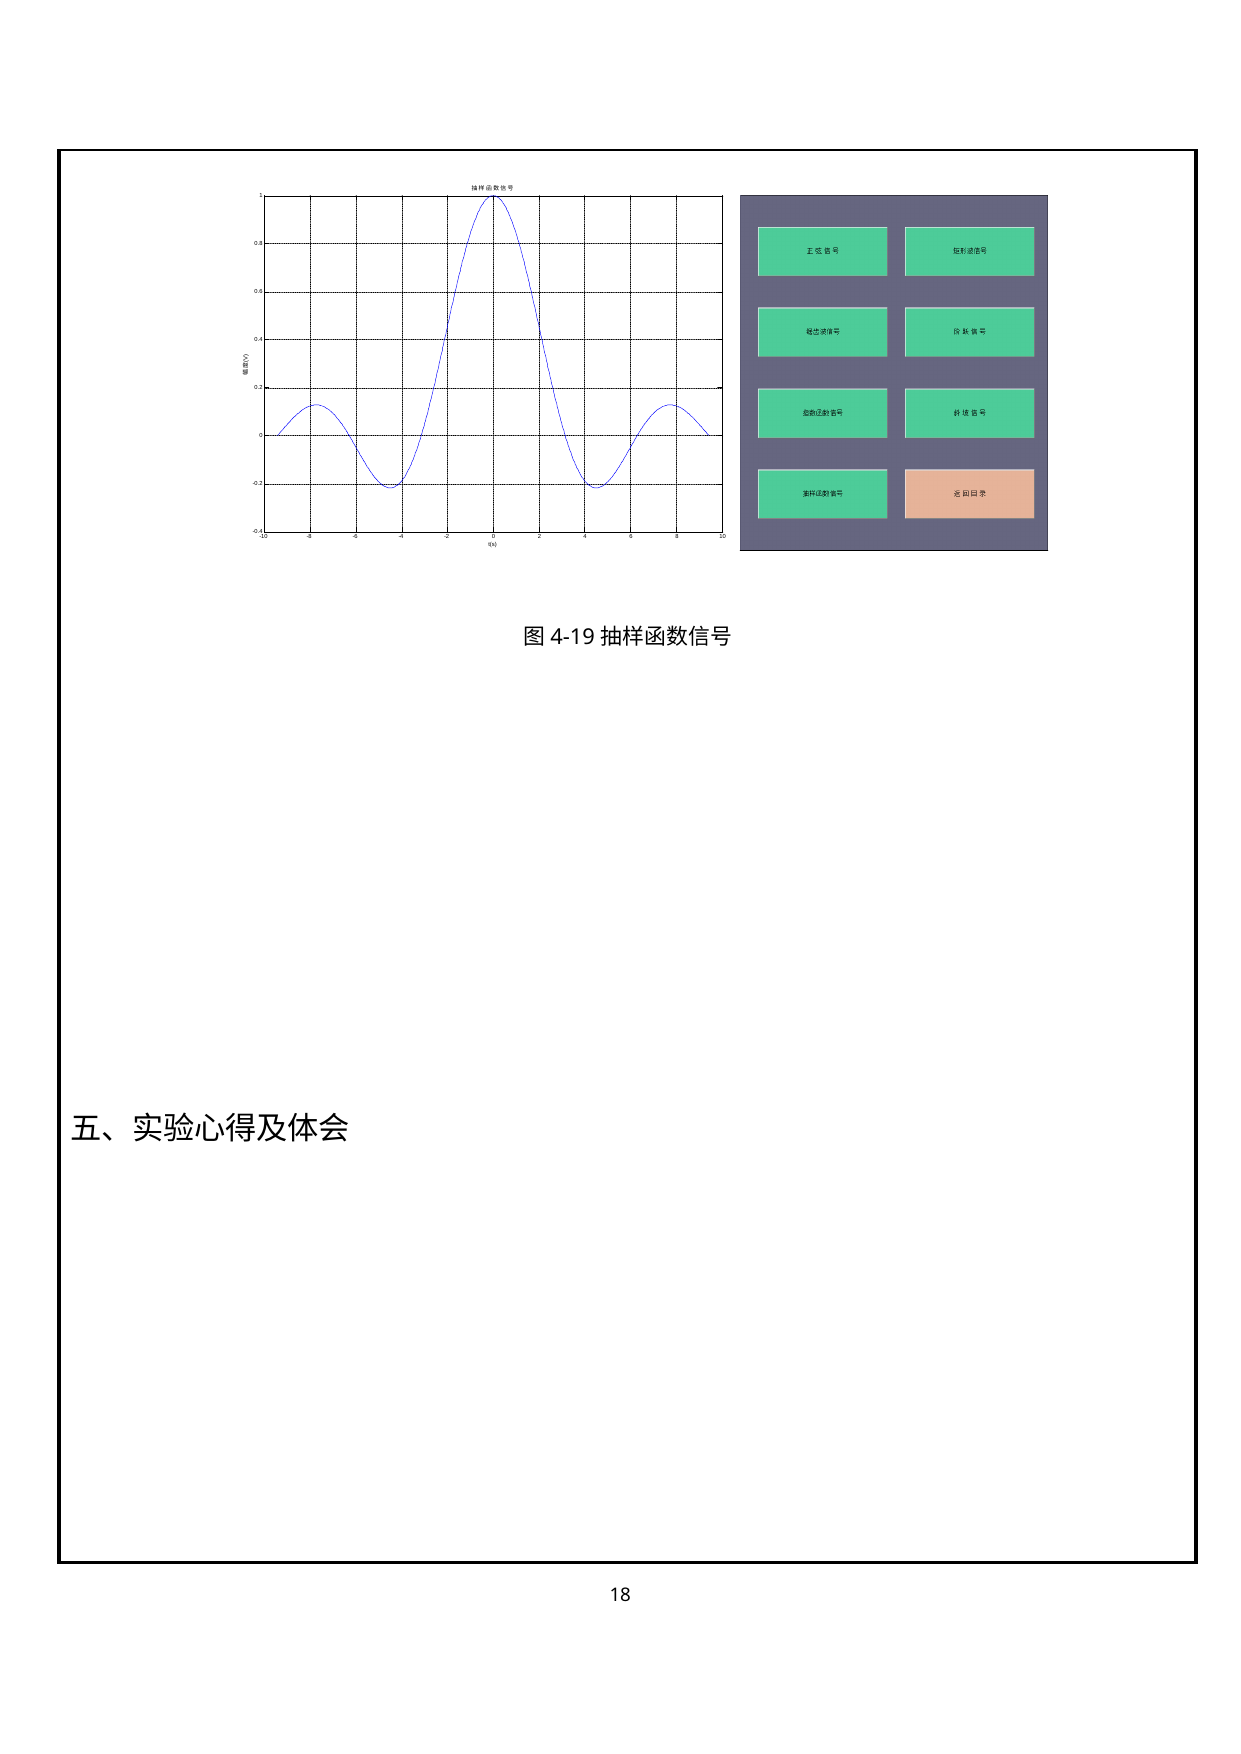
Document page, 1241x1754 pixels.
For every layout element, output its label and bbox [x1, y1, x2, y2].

table_cell [61, 151, 1194, 1561]
